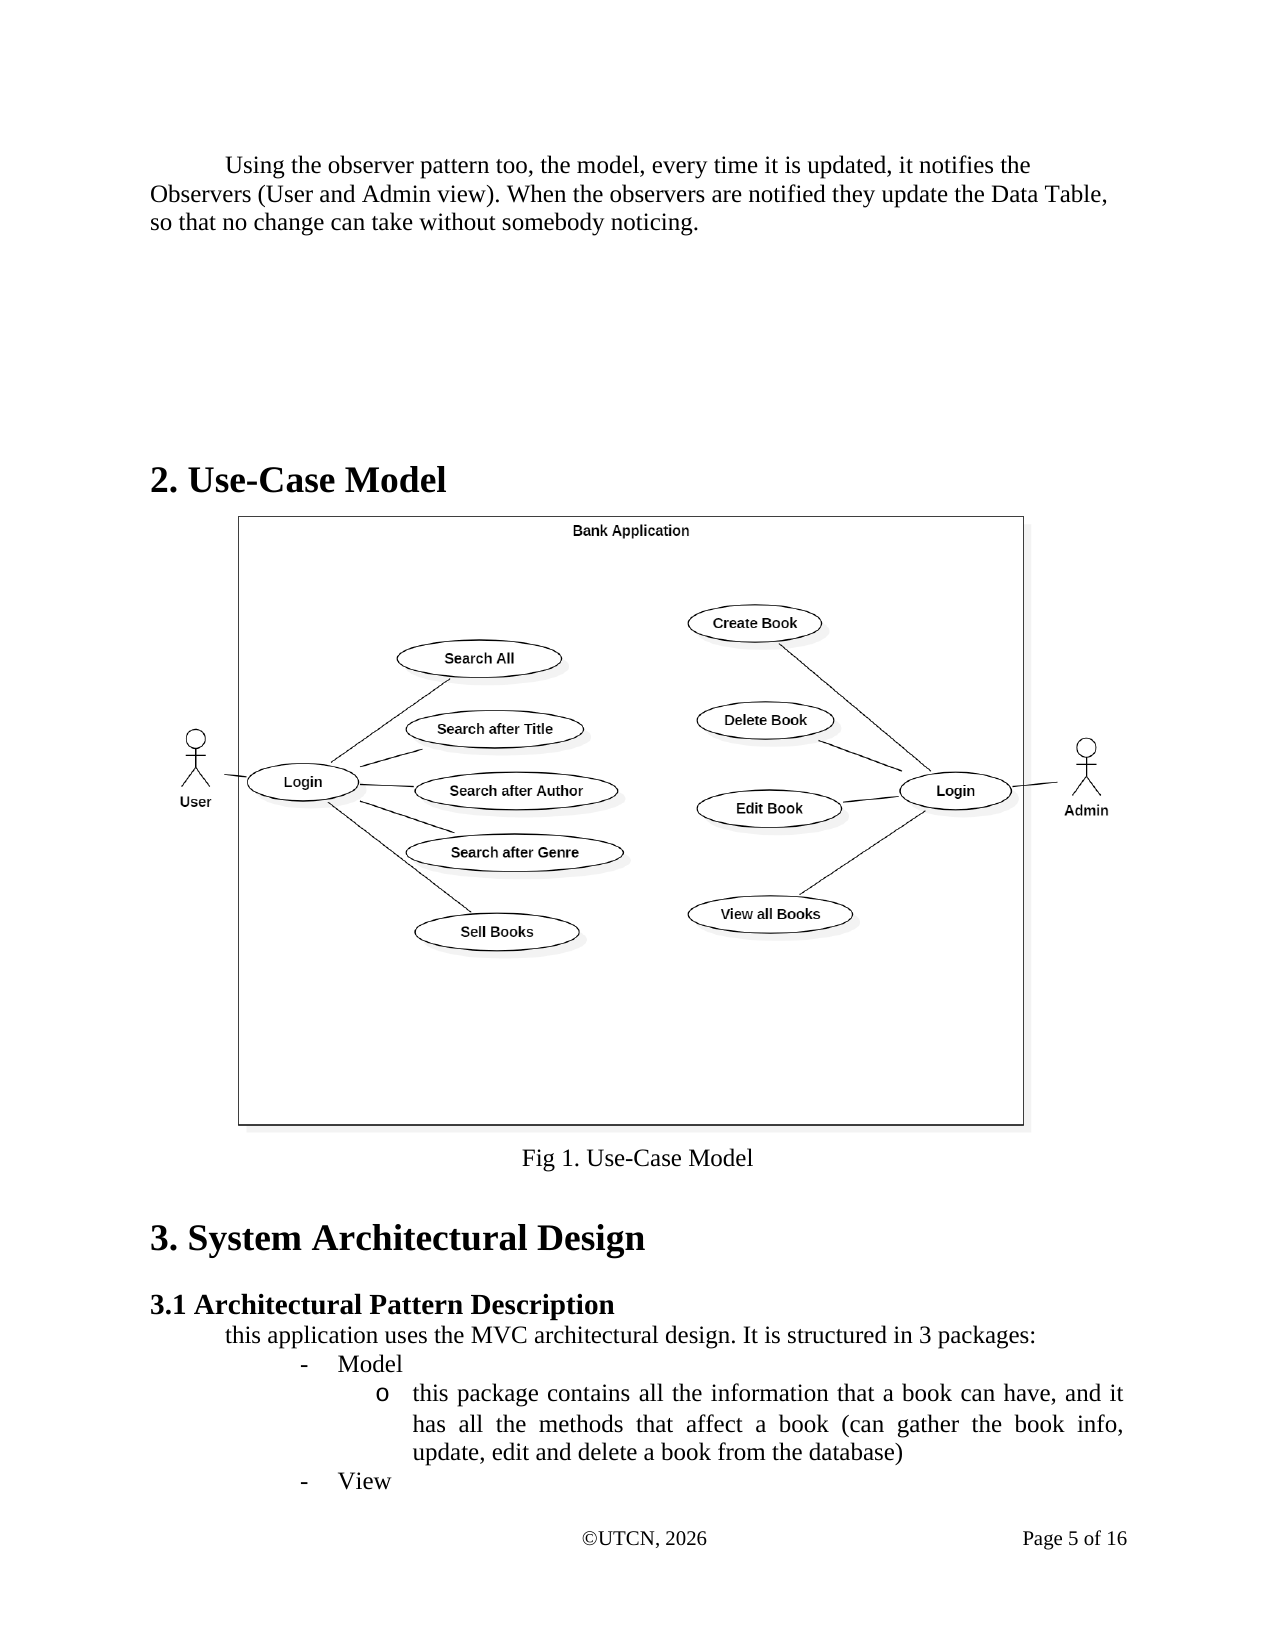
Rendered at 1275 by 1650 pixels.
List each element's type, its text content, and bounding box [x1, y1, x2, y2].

list Model [300, 1349, 1125, 1378]
text Using the observer pattern too, the model, every time it is updated, it notifies the Observers (User and Admin view). When the observers are notified they update the Data Table, so that no change can take without somebody noticing. [150, 150, 1125, 236]
picture [150, 500, 1125, 1143]
list View [300, 1466, 1125, 1495]
text 3.1 Architectural Pattern Description [150, 1287, 1125, 1320]
title 3. System Architectural Design [150, 1215, 1125, 1258]
list this package contains all the information that a book can have, and it has all the methods that affect a book (can gather the book info, update, edit and delete a book from the database) [375, 1378, 1125, 1466]
text this application uses the MVC architectural design. It is structured in 3 packages: [150, 1320, 1125, 1349]
title Fig 1. Use-Case Model [150, 1143, 1125, 1172]
title 2. Use-Case Model [150, 457, 1125, 500]
